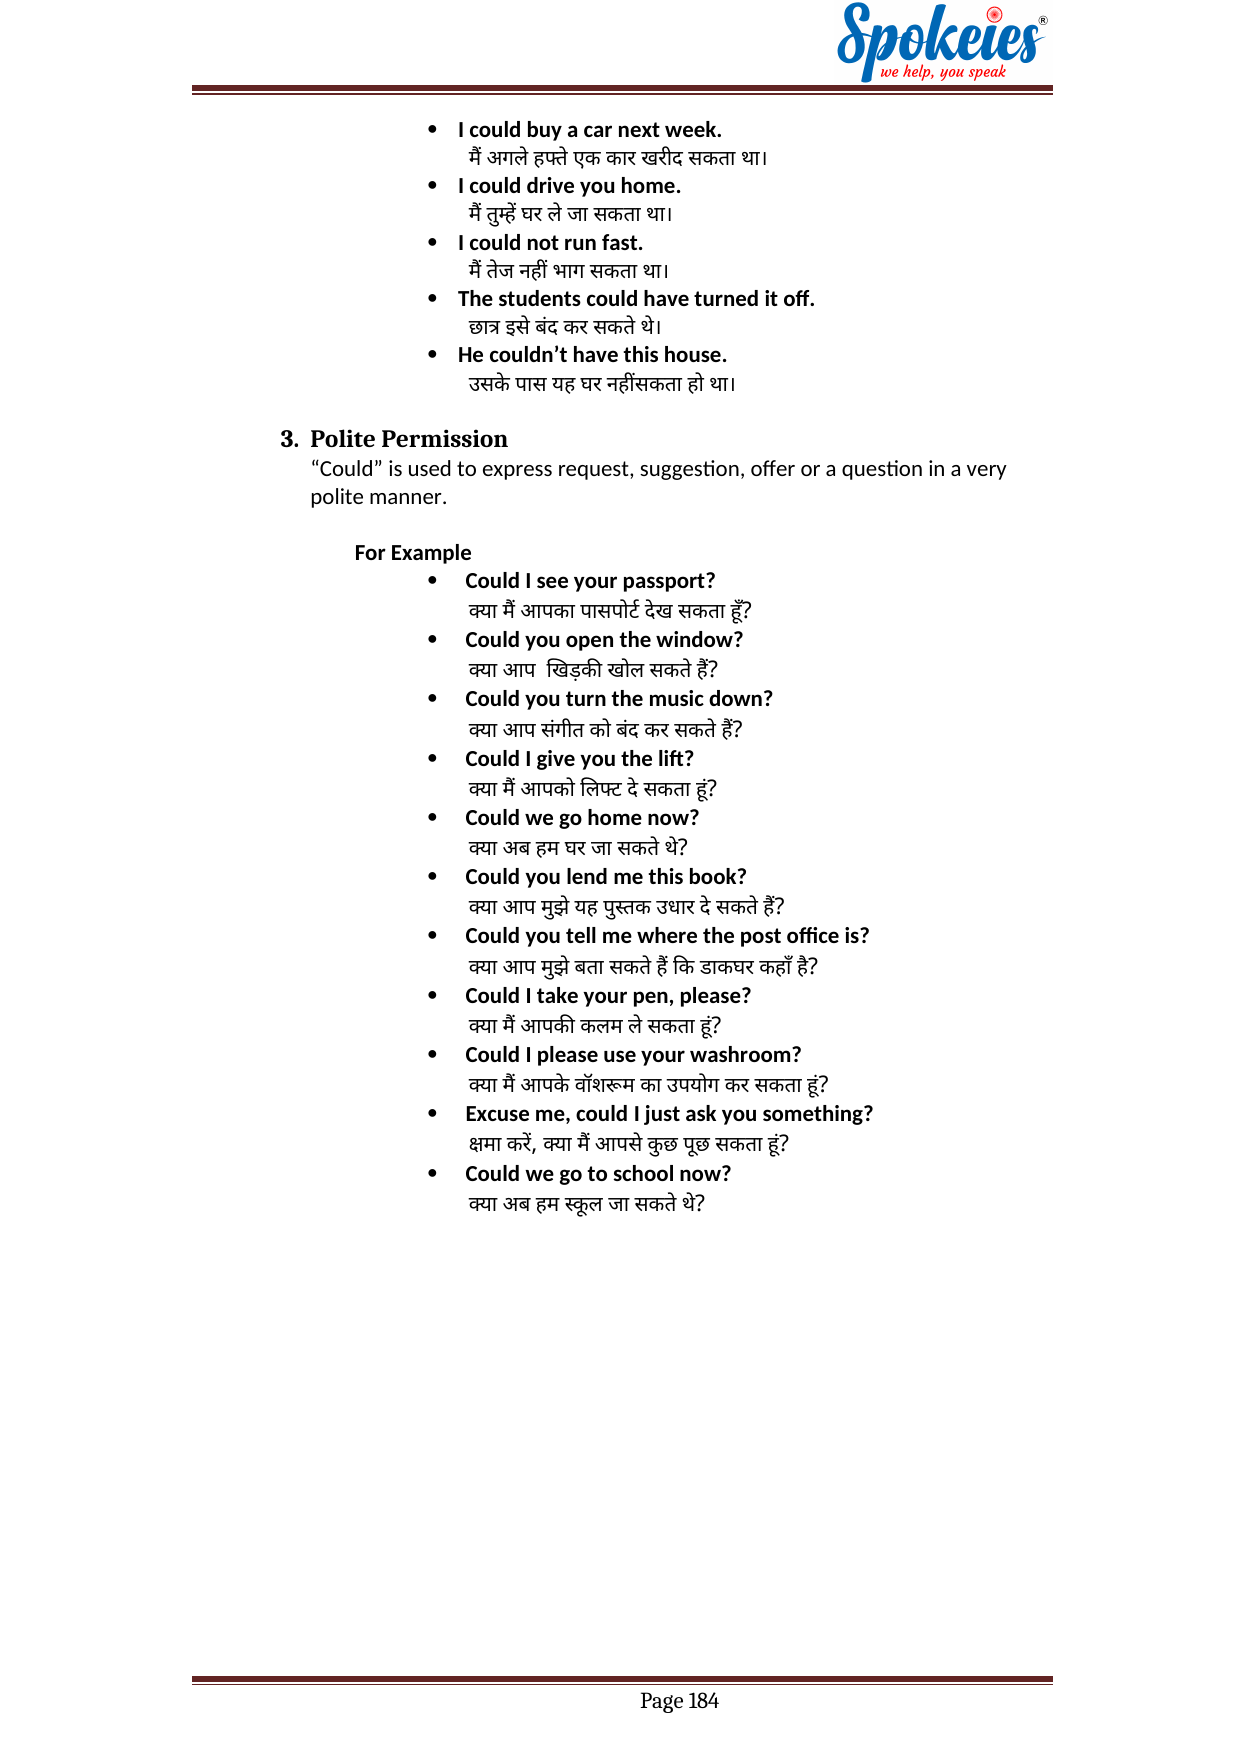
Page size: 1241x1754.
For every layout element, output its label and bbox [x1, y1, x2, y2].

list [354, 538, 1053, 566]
picture [833, 0, 1053, 84]
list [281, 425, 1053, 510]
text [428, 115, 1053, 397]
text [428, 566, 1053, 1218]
